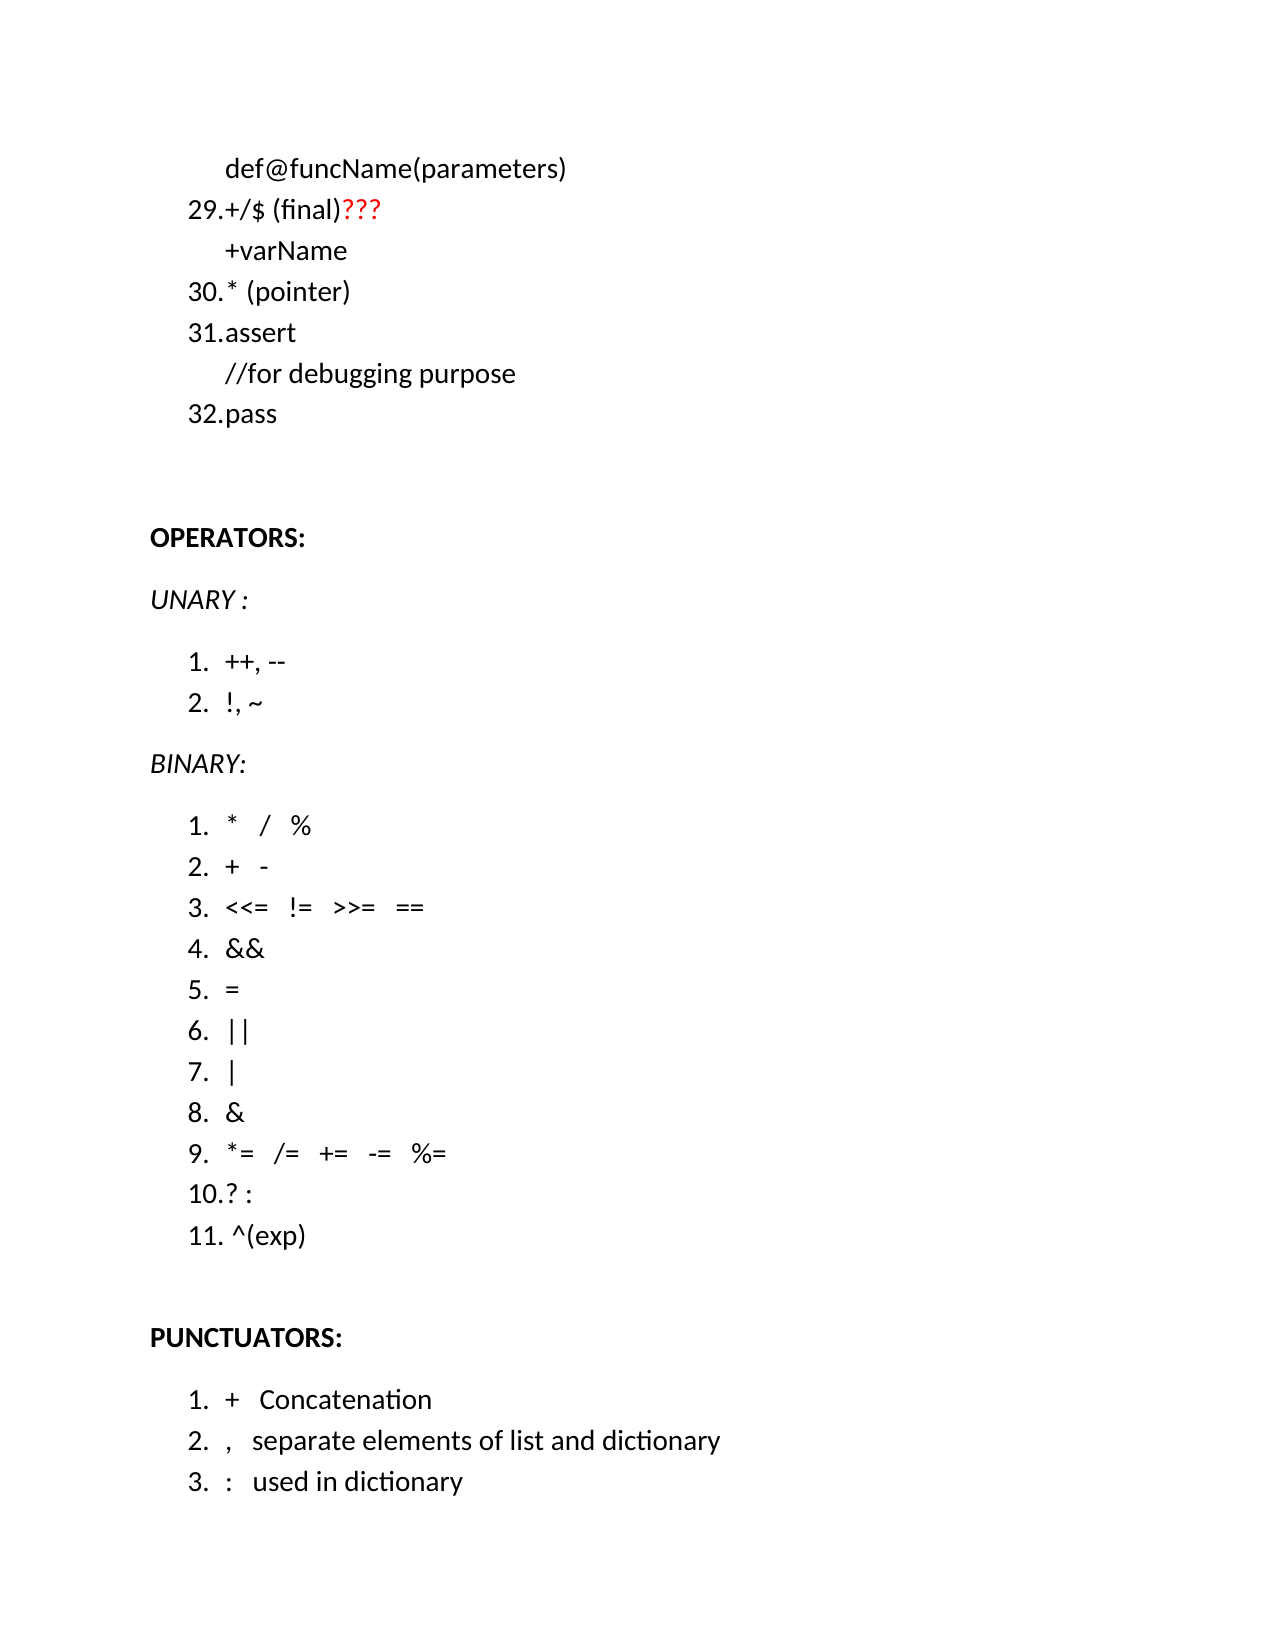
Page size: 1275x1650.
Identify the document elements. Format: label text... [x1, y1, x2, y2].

list = [187, 971, 1125, 1007]
text UNARY : [150, 581, 1125, 617]
list ? : [187, 1176, 1125, 1211]
list + - [187, 848, 1125, 884]
list * / % [187, 807, 1125, 843]
list : used in dictionary [187, 1463, 1125, 1498]
list + Concatenation [187, 1381, 1125, 1417]
list ++, -- [187, 643, 1125, 678]
list *= /= += -= %= [187, 1135, 1125, 1170]
list , separate elements of list and dictionary [187, 1422, 1125, 1458]
list & [187, 1094, 1125, 1129]
list !, ~ [187, 684, 1125, 719]
list +/$ (final)??? [187, 191, 1125, 227]
list def@funcName(parameters) [225, 150, 1125, 186]
list || [187, 1012, 1125, 1047]
text OPERATORS: [150, 519, 1125, 555]
list assert //for debugging purpose [187, 314, 1125, 390]
list <<= != >>= == [187, 889, 1125, 925]
list ^(exp) [187, 1217, 1125, 1252]
text PUNCTUATORS: [150, 1319, 1125, 1355]
list && [187, 930, 1125, 966]
text BINARY: [150, 745, 1125, 781]
list +varName [225, 232, 1125, 267]
list * (pointer) [187, 273, 1125, 308]
list pass [187, 396, 1125, 431]
list | [187, 1053, 1125, 1088]
